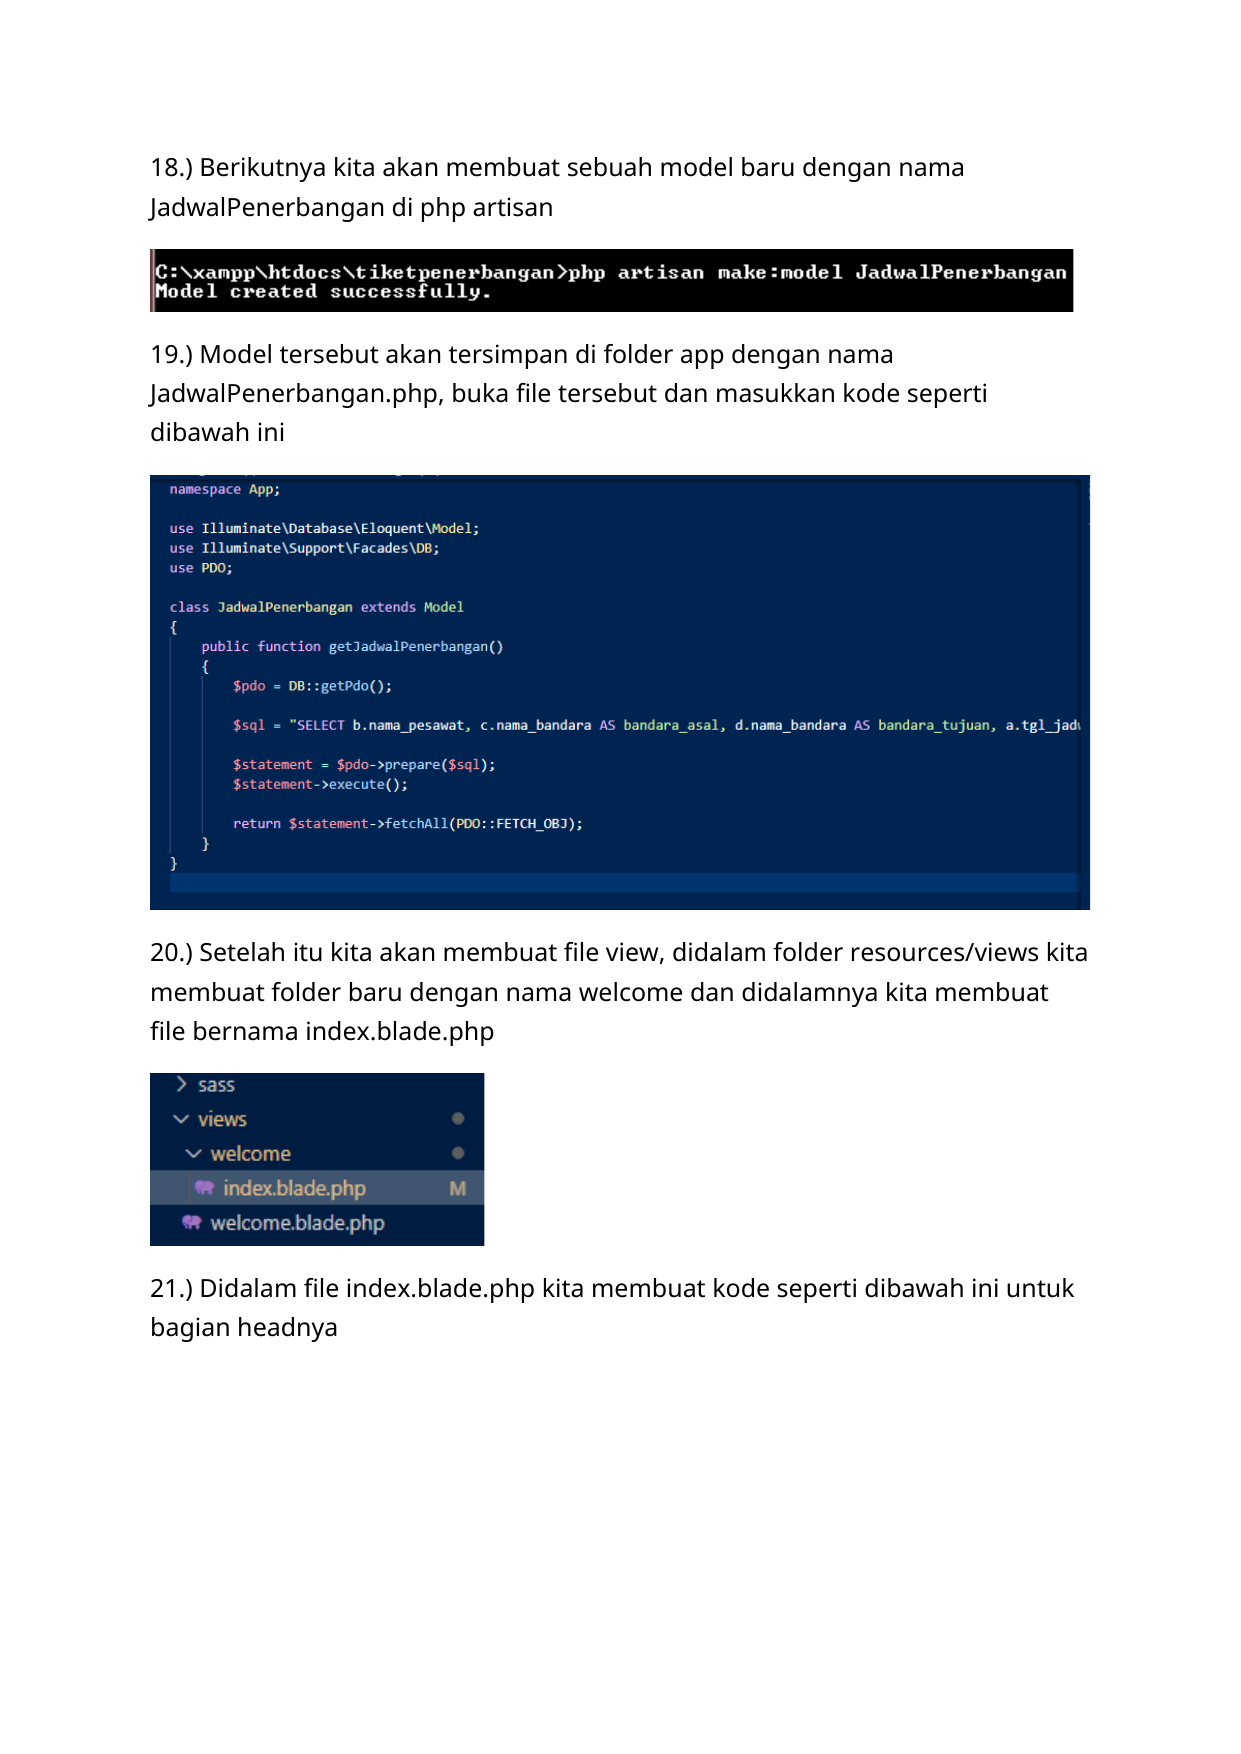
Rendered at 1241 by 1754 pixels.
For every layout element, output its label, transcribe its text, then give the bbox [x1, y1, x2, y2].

text 20.) Setelah itu kita akan membuat file view, didalam folder resources/views kita membuat folder baru dengan nama welcome dan didalamnya kita membuat file bernama index.blade.php [150, 935, 1090, 1047]
picture [150, 475, 1091, 910]
text 21.) Didalam file index.blade.php kita membuat kode seperti dibawah ini untuk bagian headnya [150, 1270, 1090, 1343]
text 18.) Berikutnya kita akan membuat sebuah model baru dengan nama JadwalPenerbangan di php artisan [150, 150, 1090, 223]
text 19.) Model tersebut akan tersimpan di folder app dengan nama JadwalPenerbangan.php, buka file tersebut dan masukkan kode seperti dibawah ini [150, 337, 1090, 449]
picture [150, 249, 1074, 312]
picture [150, 1073, 485, 1246]
